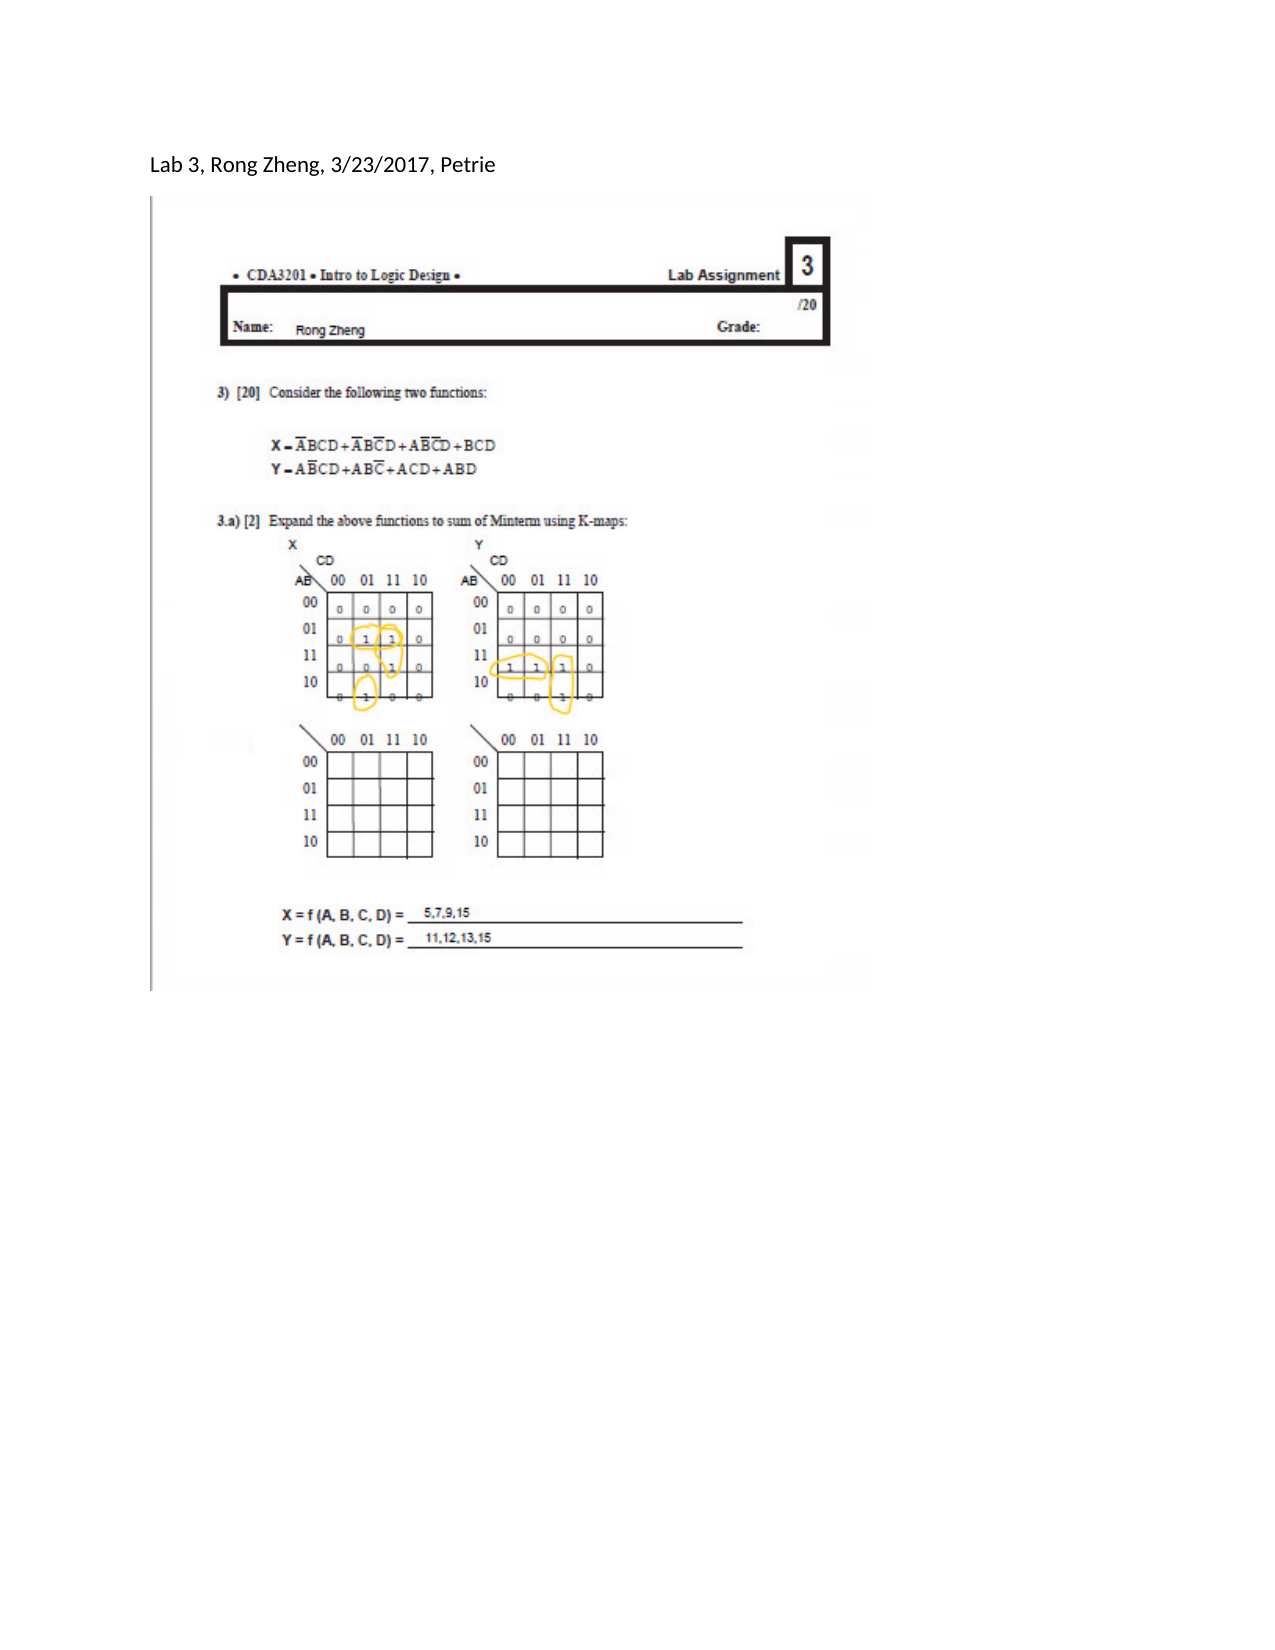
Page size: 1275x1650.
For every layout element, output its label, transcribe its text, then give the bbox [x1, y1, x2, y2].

text Lab 3, Rong Zheng, 3/23/2017, Petrie [150, 150, 1125, 178]
picture [150, 196, 876, 991]
